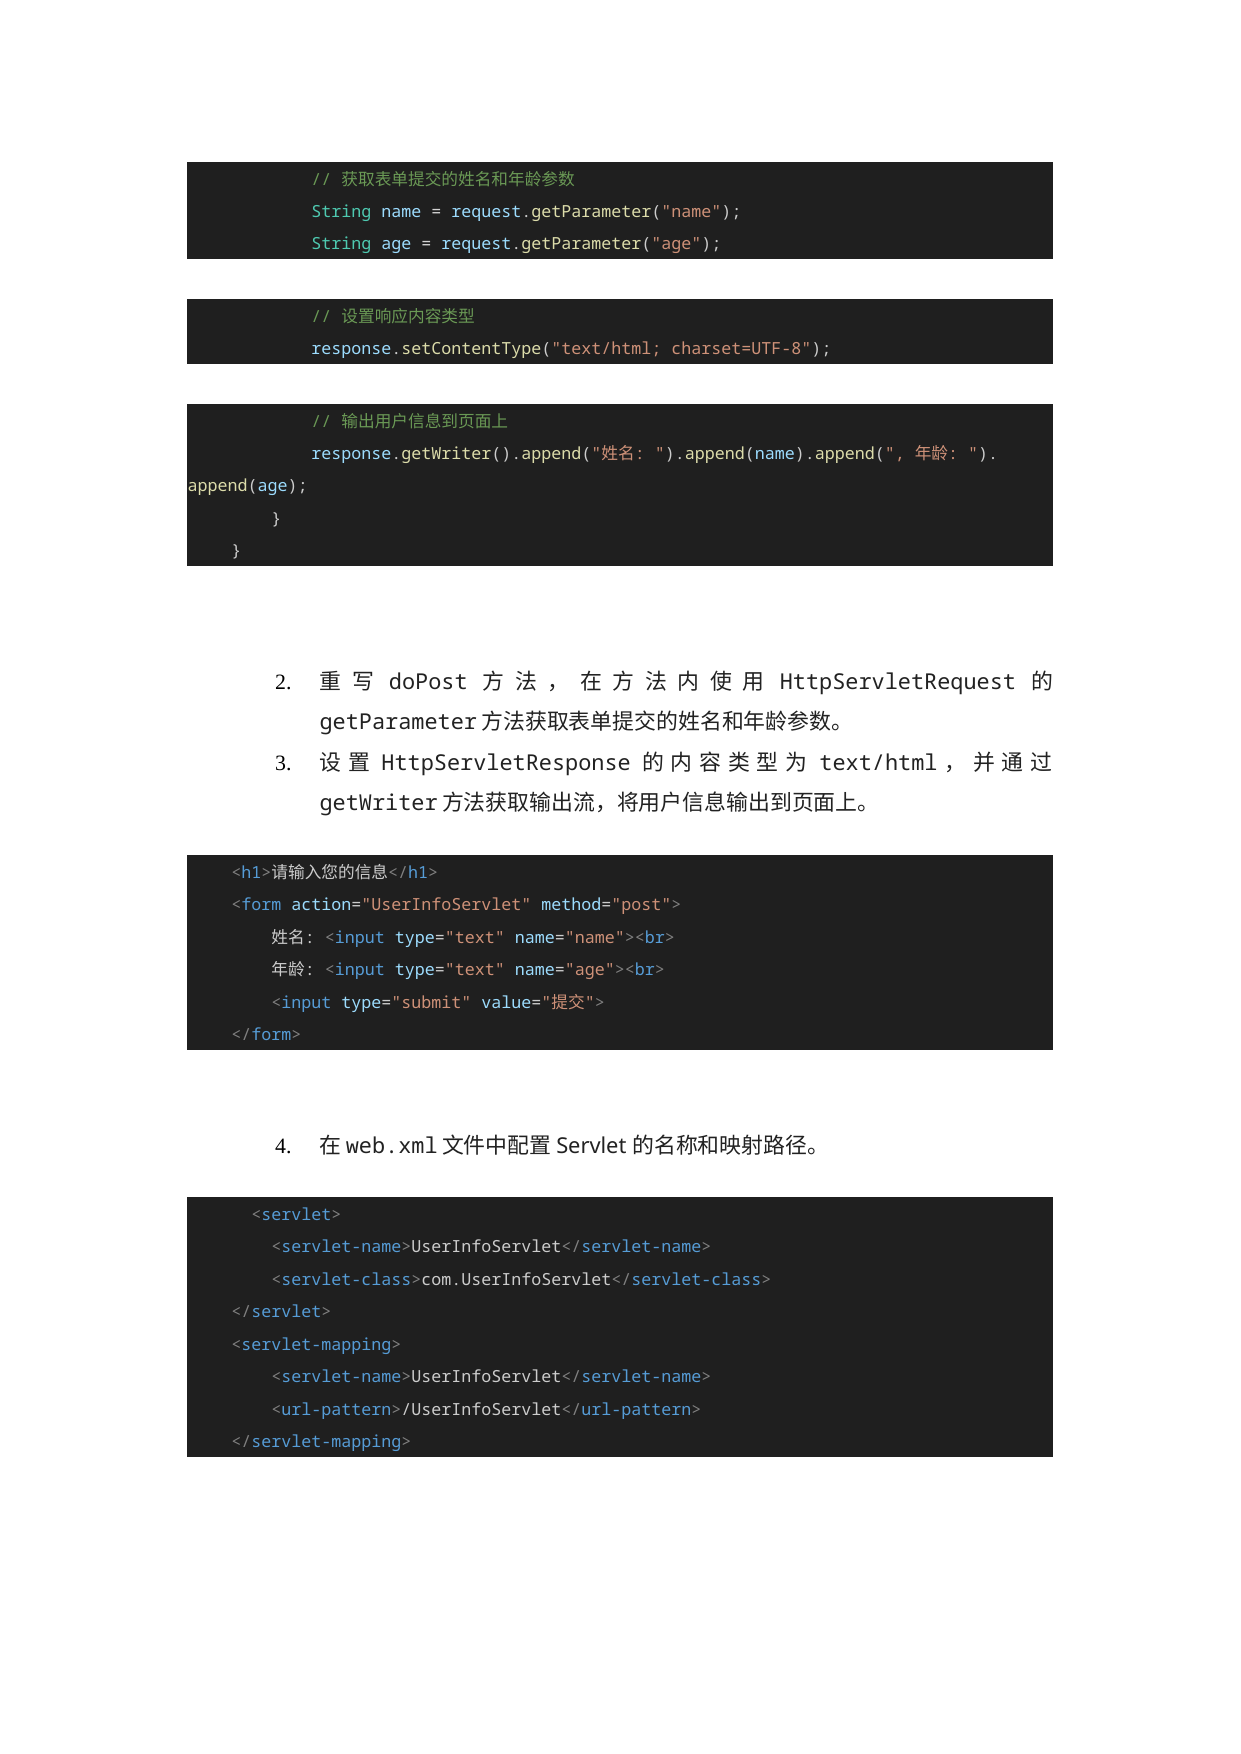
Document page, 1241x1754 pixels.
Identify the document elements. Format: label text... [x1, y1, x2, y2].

text <h1>请输入您的信息</h1> [187, 855, 1053, 887]
text <servlet-mapping> [187, 1327, 1053, 1360]
text <input type="submit" value="提交"> [187, 985, 1053, 1017]
text <servlet-class>com.UserInfoServlet</servlet-class> [187, 1262, 1053, 1295]
list 在web.xml文件中配置 Servlet 的名称和映射路径。 [632, 1128, 1053, 1160]
text String name = request.getParameter("name"); [187, 194, 1053, 227]
text } [187, 534, 1053, 566]
text 姓名: <input type="text" name="name"><br> [187, 920, 1053, 952]
text // 设置响应内容类型 [187, 299, 1053, 332]
text <servlet-name>UserInfoServlet</servlet-name> [187, 1230, 1053, 1262]
text // 获取表单提交的姓名和年龄参数 [187, 162, 1053, 194]
text <form action="UserInfoServlet" method="post"> [187, 887, 1053, 920]
text String age = request.getParameter("age"); [187, 227, 1053, 259]
text <servlet-name>UserInfoServlet</servlet-name> [187, 1360, 1053, 1392]
text </servlet> [187, 1295, 1053, 1327]
list 重写doPost方法，在方法内使用HttpServletRequest的getParameter方法获取表单提交的姓名和年龄参数。 [275, 663, 1053, 737]
text <servlet> [187, 1197, 1053, 1230]
text response.getWriter().append("姓名: ").append(name).append(", 年龄: ").append(age); [187, 436, 1053, 501]
text </servlet-mapping> [187, 1425, 1053, 1457]
list 设置HttpServletResponse的内容类型为text/html，并通过getWriter方法获取输出流，将用户信息输出到页面上。 [275, 744, 1053, 818]
text </form> [187, 1017, 1053, 1050]
text 年龄: <input type="text" name="age"><br> [187, 952, 1053, 985]
text } [187, 501, 1053, 534]
text // 输出用户信息到页面上 [187, 404, 1053, 436]
text <url-pattern>/UserInfoServlet</url-pattern> [187, 1392, 1053, 1425]
text response.setContentType("text/html; charset=UTF-8"); [187, 332, 1053, 364]
